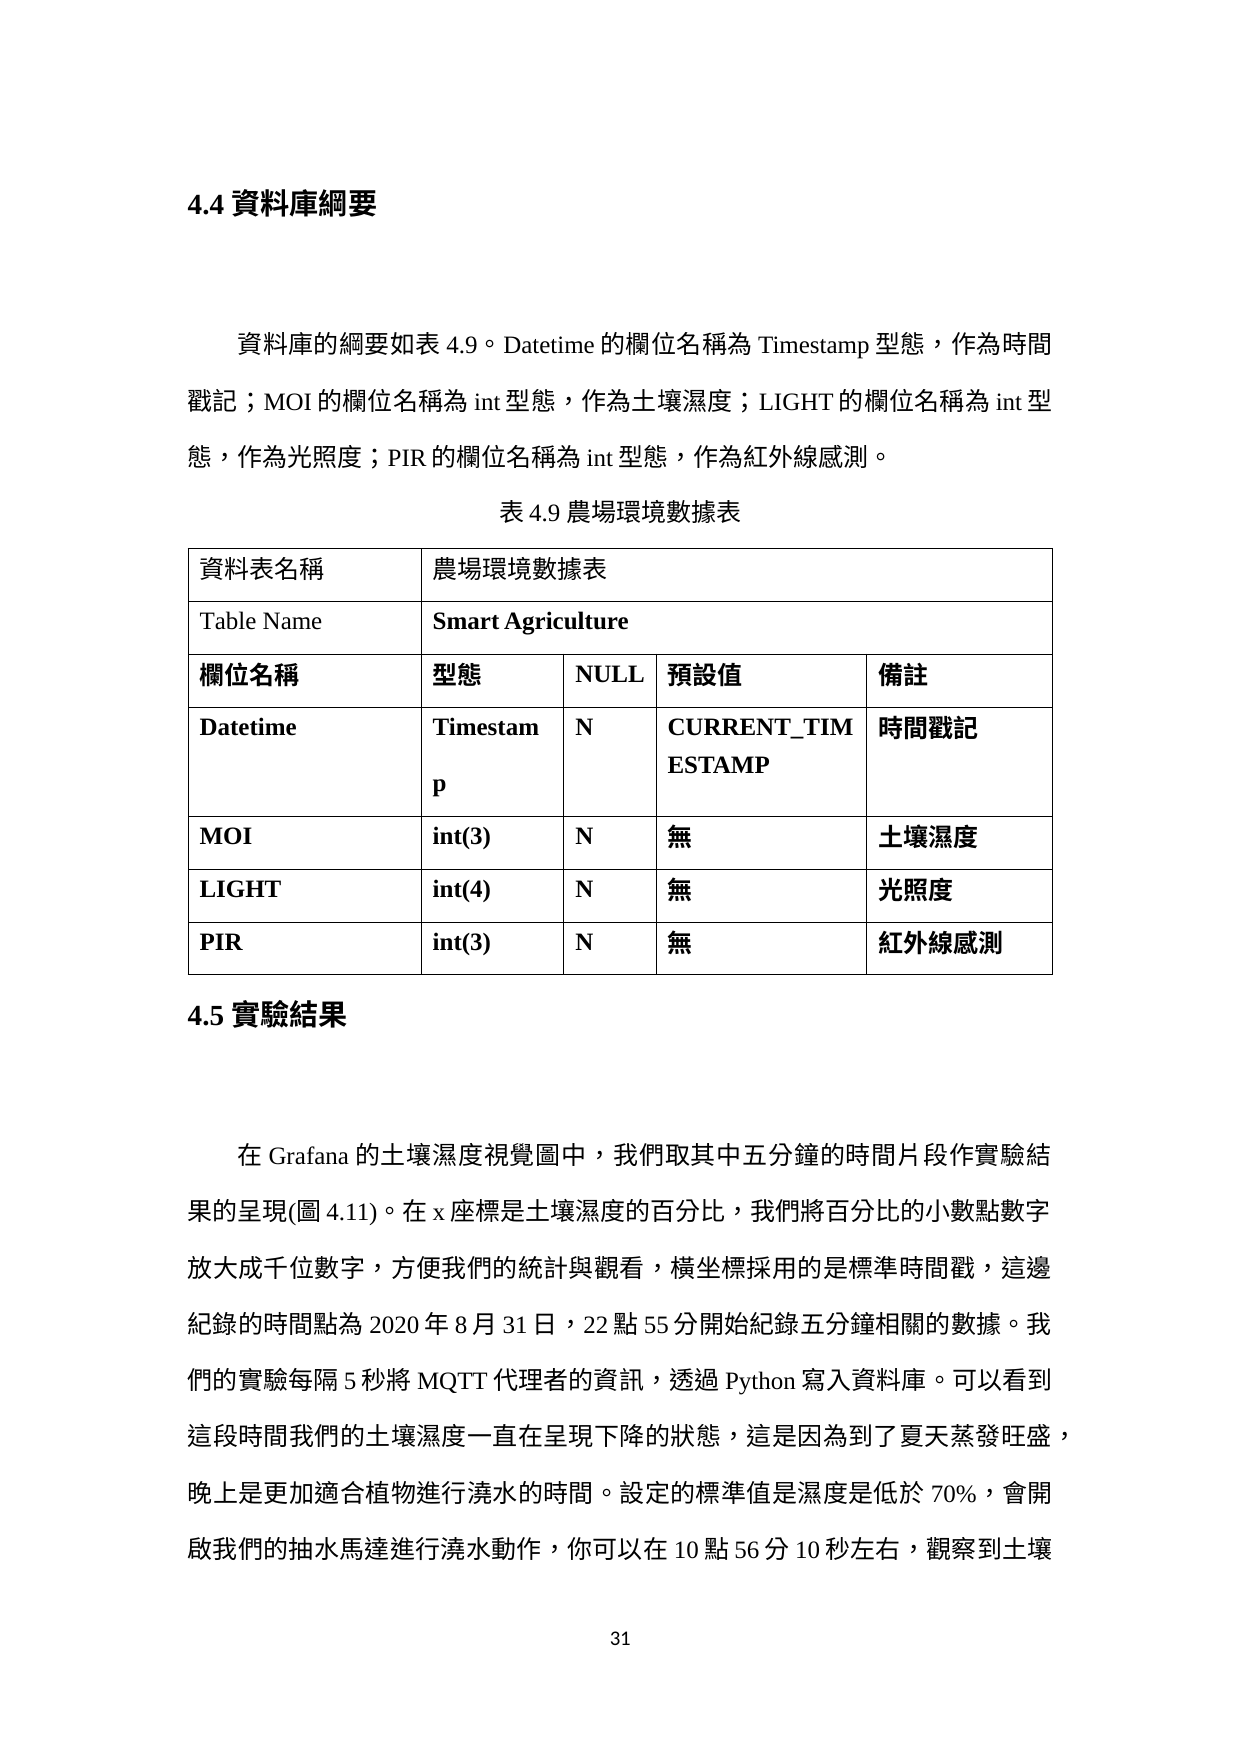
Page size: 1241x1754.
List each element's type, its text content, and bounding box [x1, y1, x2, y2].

table_cell Timestamp [422, 708, 563, 816]
table_cell Datetime [189, 708, 421, 816]
table_cell int(3) [422, 923, 563, 974]
table_cell CURRENT_TIMESTAMP [657, 708, 866, 816]
table_cell int(4) [422, 870, 563, 922]
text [187, 1135, 1053, 1566]
subtitle 4.4 資料庫綱要 [187, 164, 1053, 239]
table_cell 時間戳記 [867, 708, 1052, 816]
table_cell 備註 [867, 655, 1052, 707]
table_cell 無 [657, 923, 866, 974]
table_cell LIGHT [189, 870, 421, 922]
table_cell int(3) [422, 817, 563, 869]
table_cell N [564, 708, 656, 816]
table_cell 土壤濕度 [867, 817, 1052, 869]
table_cell N [564, 870, 656, 922]
subtitle 4.5 實驗結果 [187, 975, 1053, 1050]
table_cell Table Name [189, 602, 421, 653]
table_cell 無 [657, 817, 866, 869]
table_cell 紅外線感測 [867, 923, 1052, 974]
table_header 資料表名稱 [189, 549, 421, 601]
table_cell N [564, 817, 656, 869]
table_cell 預設值 [657, 655, 866, 707]
text 資料庫的綱要如表4.9。Datetime的欄位名稱為Timestamp型態，作為時間戳記；MOI的欄位名稱為int型態，作為土壤濕度；LIGHT的欄位名稱為int型態，作為光照度；PIR的欄位名稱為int型態，作為紅外線感測。 [187, 324, 1053, 474]
table_cell PIR [189, 923, 421, 974]
table_header 農場環境數據表 [422, 549, 1052, 601]
table_cell N [564, 923, 656, 974]
table_cell 無 [657, 870, 866, 922]
table_cell 光照度 [867, 870, 1052, 922]
table_cell MOI [189, 817, 421, 869]
text 表4.9 農場環境數據表 [187, 492, 1053, 530]
table_cell 欄位名稱 [189, 655, 421, 707]
table_cell NULL [564, 655, 656, 707]
table_cell 型態 [422, 655, 563, 707]
table_cell Smart Agriculture [422, 602, 1052, 653]
